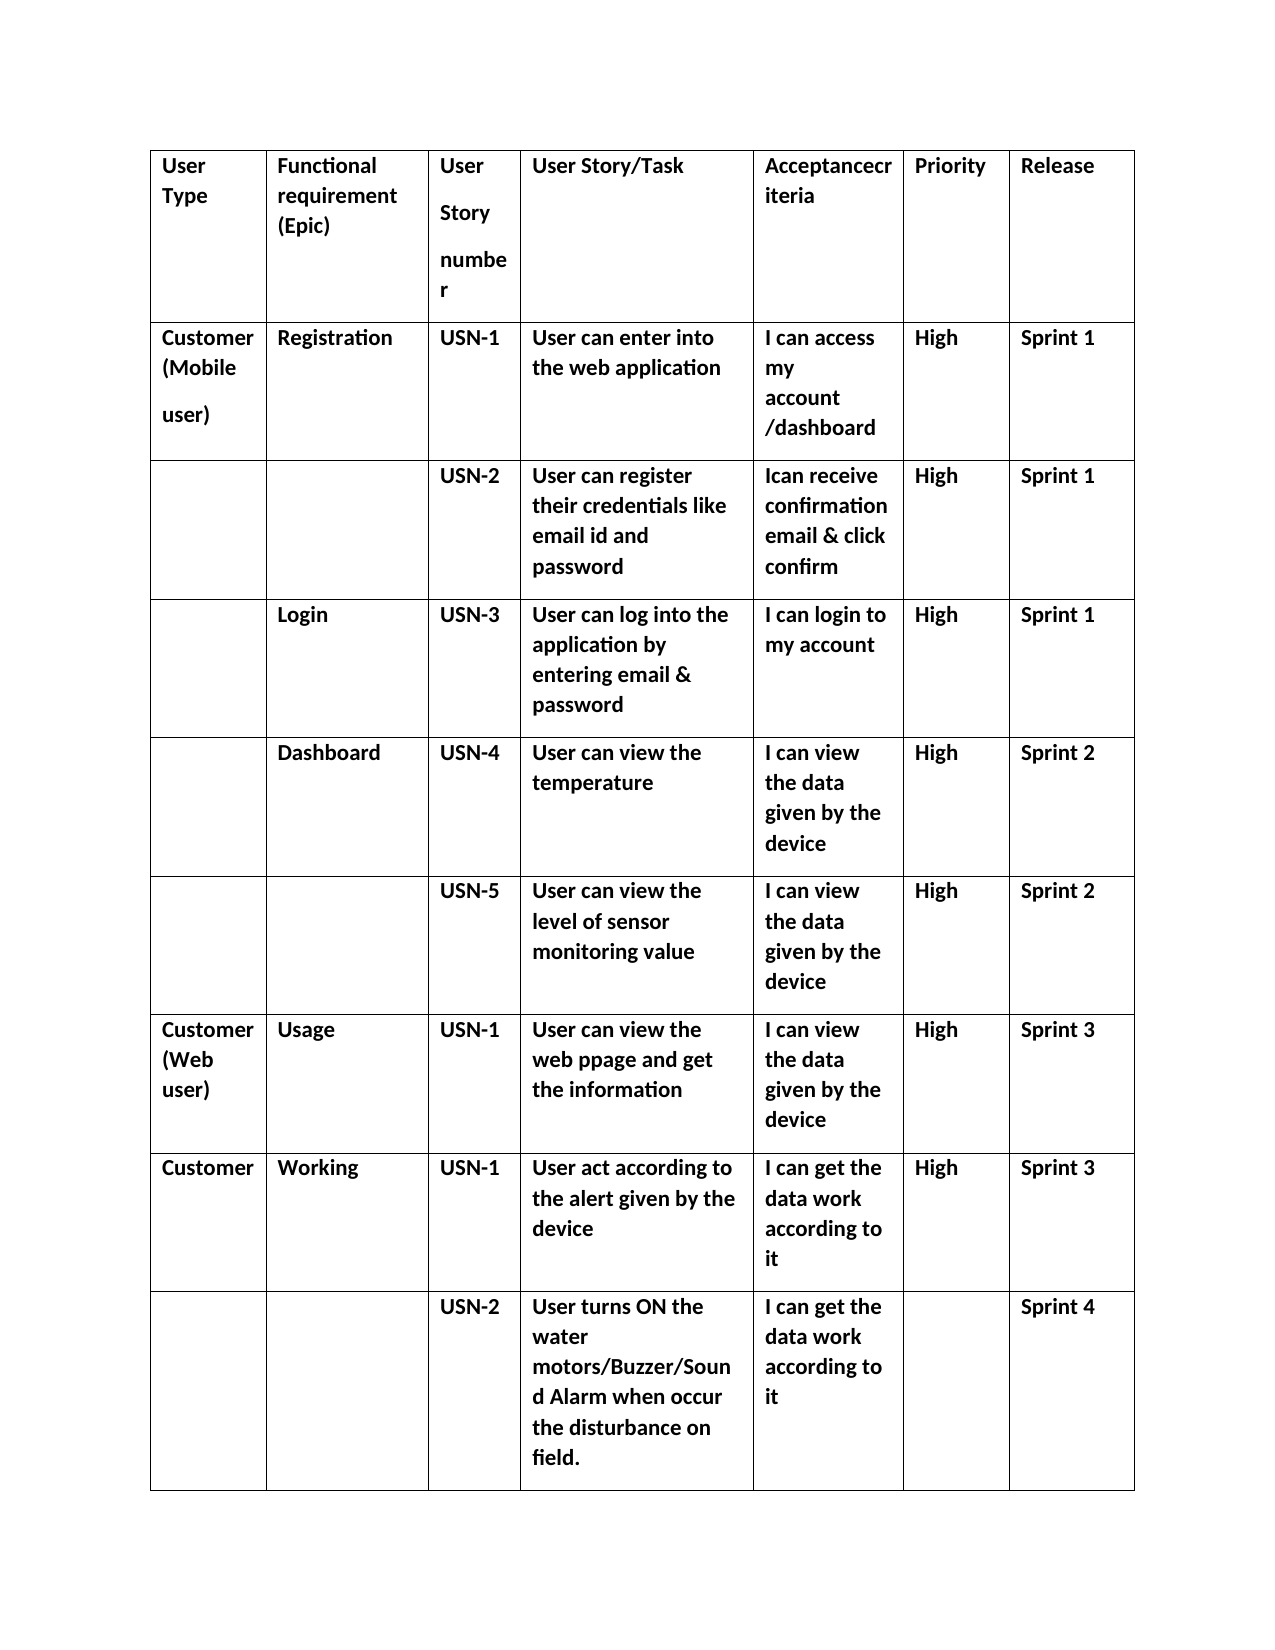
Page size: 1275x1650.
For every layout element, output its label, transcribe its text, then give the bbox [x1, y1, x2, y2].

table_cell Login [267, 600, 428, 737]
table_cell Registration [267, 323, 428, 460]
table_cell User can view the level of sensor monitoring value [521, 877, 753, 1014]
table_cell High [904, 323, 1009, 460]
table_cell User can enter into the web application [521, 323, 753, 460]
table_cell Ican receive confirmationemail & click confirm [754, 461, 903, 599]
table_cell High [904, 461, 1009, 599]
table_cell USN-1 [429, 1015, 520, 1152]
table_header Functional requirement (Epic) [267, 151, 428, 322]
table_cell High [904, 600, 1009, 737]
table_cell Customer(Mobile user) [151, 323, 266, 460]
table_cell [151, 738, 266, 876]
table_cell Sprint 1 [1010, 323, 1134, 460]
table_cell User can view the temperature [521, 738, 753, 876]
table_cell Sprint 1 [1010, 461, 1134, 599]
table_cell [267, 877, 428, 1014]
table_cell Sprint 2 [1010, 877, 1134, 1014]
table_cell I can get the data work according to it [754, 1154, 903, 1291]
table_cell USN-4 [429, 738, 520, 876]
table_cell Customer [151, 1154, 266, 1291]
table_cell I can login to my account [754, 600, 903, 737]
table_cell [267, 461, 428, 599]
table_cell [267, 1292, 428, 1490]
table_cell Sprint 3 [1010, 1154, 1134, 1291]
table_cell I can view the data given by the device [754, 1015, 903, 1152]
table_header User Story/Task [521, 151, 753, 322]
table_cell Sprint 1 [1010, 600, 1134, 737]
table_cell [904, 1292, 1009, 1490]
table_cell [151, 1292, 266, 1490]
table_cell Sprint 3 [1010, 1015, 1134, 1152]
table_cell I can view the data given by the device [754, 738, 903, 876]
table_cell User turns ON the water motors/Buzzer/Sound Alarm when occur the disturbance on field. [521, 1292, 753, 1490]
table_cell USN-2 [429, 1292, 520, 1490]
table_cell USN-2 [429, 461, 520, 599]
table_header Acceptancecriteria [754, 151, 903, 322]
table_header User Type [151, 151, 266, 322]
table_cell Working [267, 1154, 428, 1291]
table_header Release [1010, 151, 1134, 322]
table_cell USN-1 [429, 1154, 520, 1291]
table_cell Sprint 4 [1010, 1292, 1134, 1490]
table_cell [151, 600, 266, 737]
table_cell High [904, 738, 1009, 876]
table_cell USN-5 [429, 877, 520, 1014]
table_cell User act according to the alert given by the device [521, 1154, 753, 1291]
table_cell User can register their credentials like email id and password [521, 461, 753, 599]
table_cell User can log into the application by entering email & password [521, 600, 753, 737]
table_header Priority [904, 151, 1009, 322]
table_cell High [904, 1015, 1009, 1152]
table_header User Story number [429, 151, 520, 322]
table_cell Sprint 2 [1010, 738, 1134, 876]
table_cell Dashboard [267, 738, 428, 876]
table_cell High [904, 1154, 1009, 1291]
table_cell User can view the web ppage and get the information [521, 1015, 753, 1152]
table_cell I can get the data work according to it [754, 1292, 903, 1490]
table_cell I can access my account /dashboard [754, 323, 903, 460]
table_cell USN-3 [429, 600, 520, 737]
table_cell Usage [267, 1015, 428, 1152]
table_cell Customer(Web user) [151, 1015, 266, 1152]
table_cell High [904, 877, 1009, 1014]
table_cell I can view the data given by the device [754, 877, 903, 1014]
table_cell [151, 877, 266, 1014]
table_cell USN-1 [429, 323, 520, 460]
table_cell [151, 461, 266, 599]
